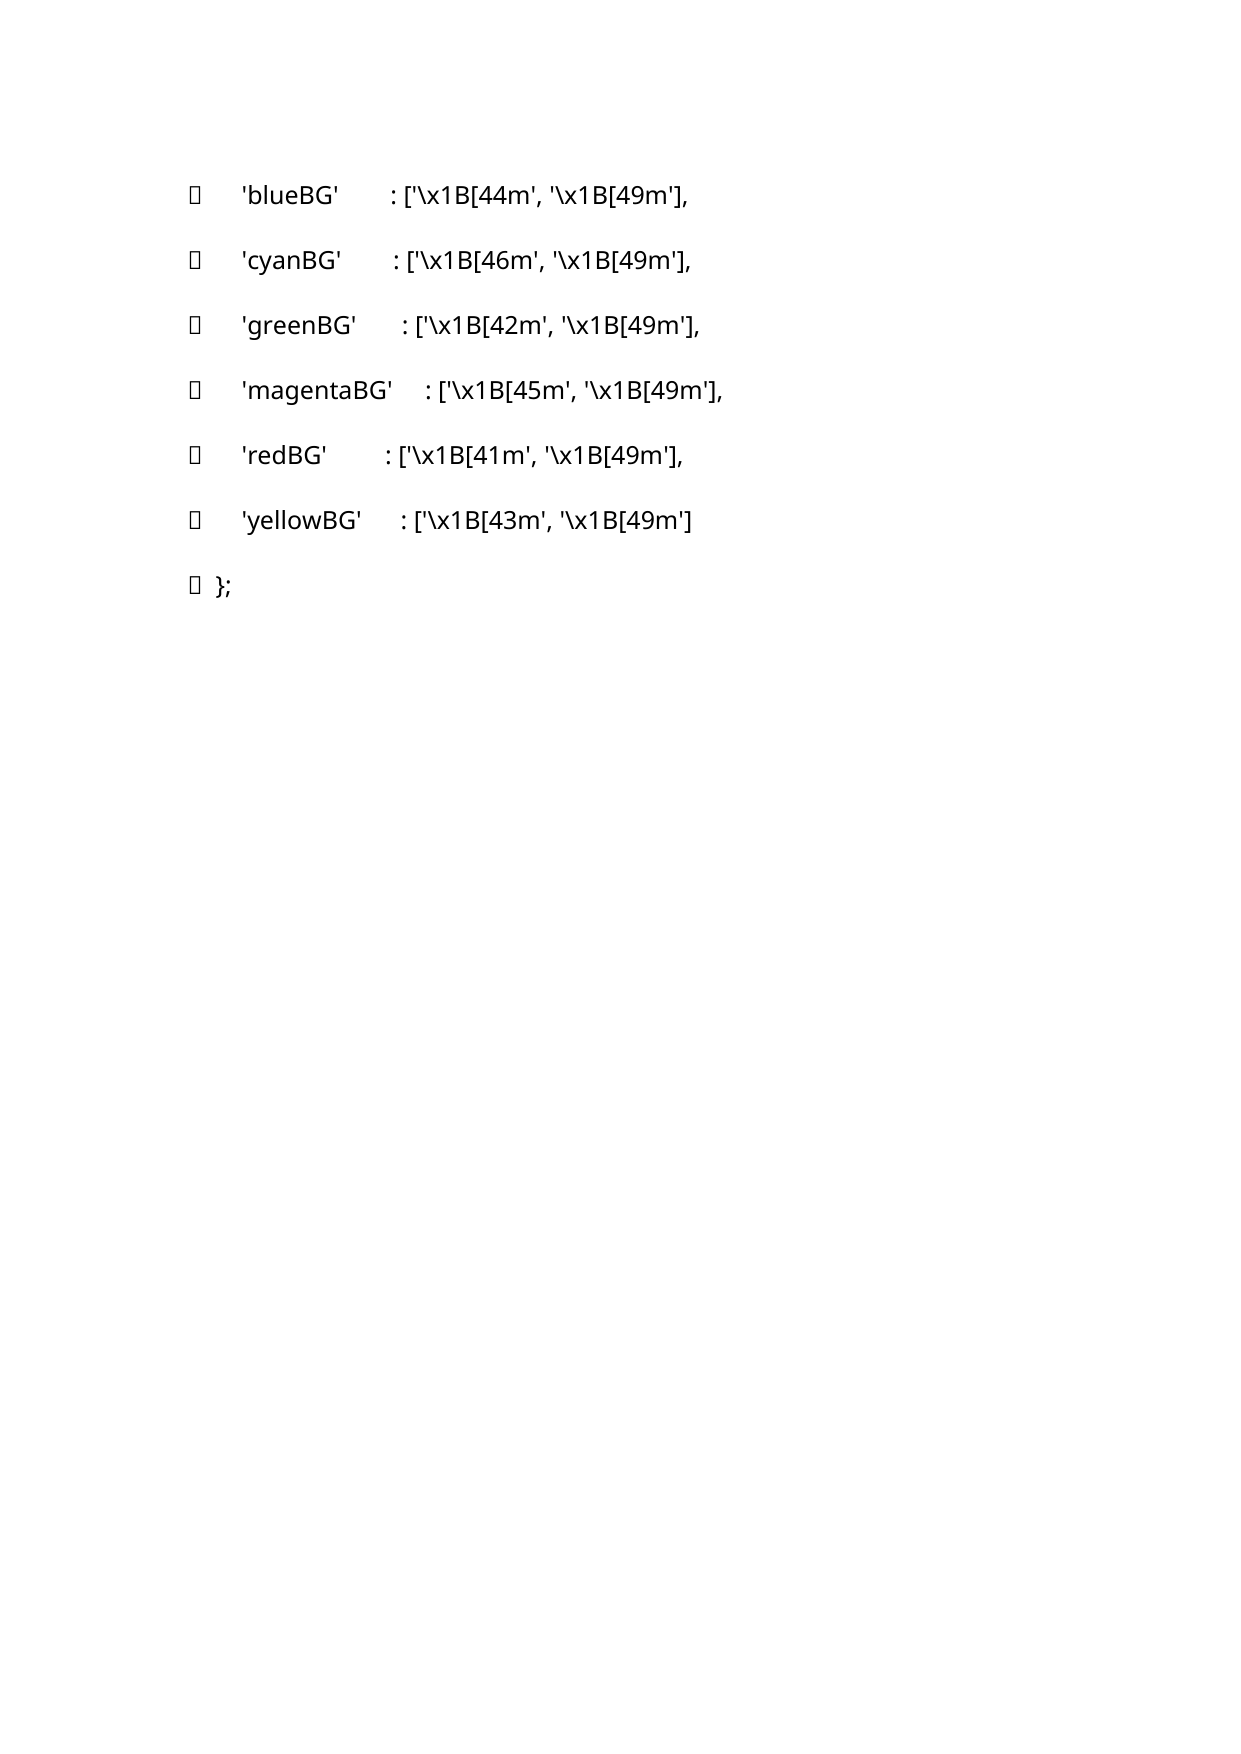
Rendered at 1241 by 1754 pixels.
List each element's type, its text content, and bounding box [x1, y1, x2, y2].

text  'blueBG' : ['\x1B[44m', '\x1B[49m'], [187, 162, 1053, 227]
text  'magentaBG' : ['\x1B[45m', '\x1B[49m'], [187, 357, 1053, 422]
text  'redBG' : ['\x1B[41m', '\x1B[49m'], [187, 422, 1053, 487]
text  'greenBG' : ['\x1B[42m', '\x1B[49m'], [187, 292, 1053, 357]
text  'cyanBG' : ['\x1B[46m', '\x1B[49m'], [187, 227, 1053, 292]
text  }; [187, 552, 1053, 617]
text  'yellowBG' : ['\x1B[43m', '\x1B[49m'] [187, 487, 1053, 552]
